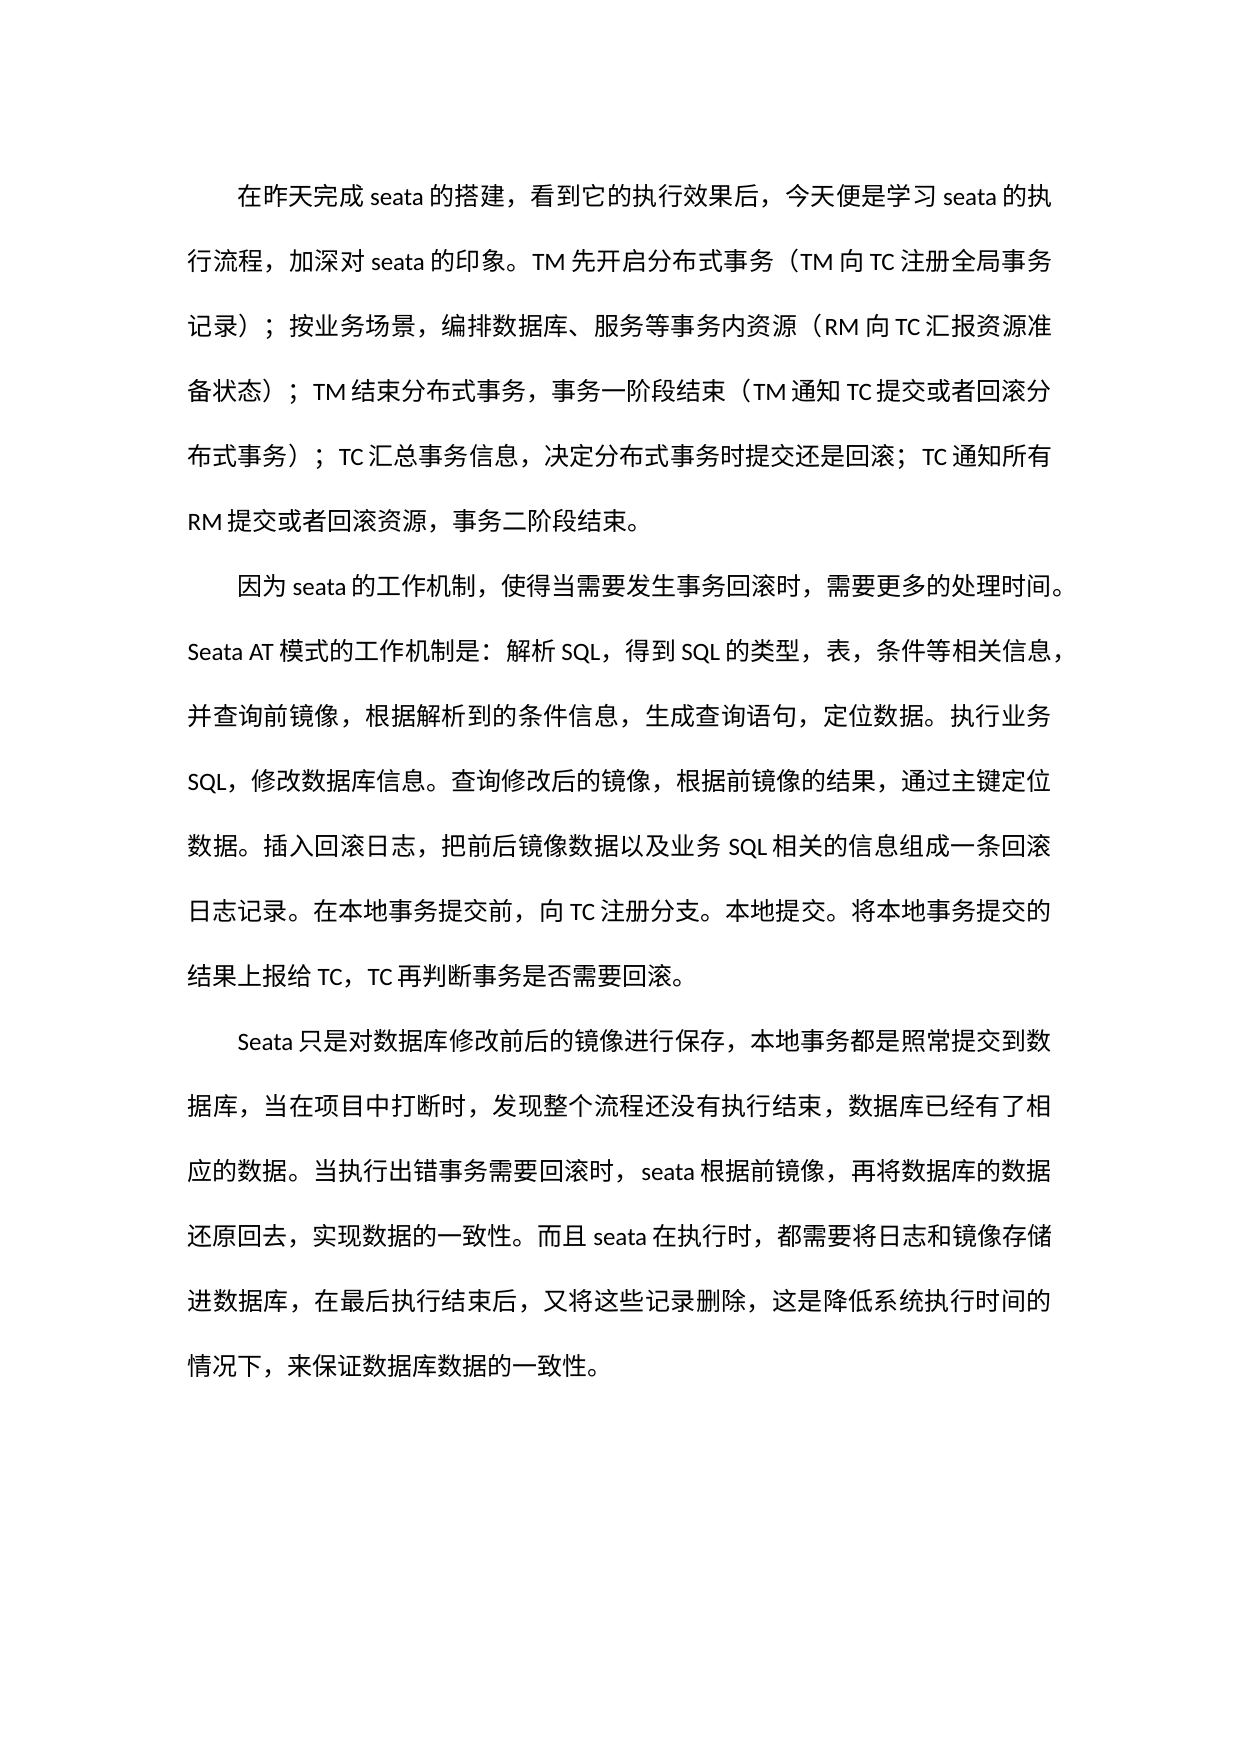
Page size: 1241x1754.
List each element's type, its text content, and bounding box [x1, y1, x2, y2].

text 在昨天完成seata的搭建，看到它的执行效果后，今天便是学习seata的执行流程，加深对seata的印象。TM先开启分布式事务（TM向TC注册全局事务记录）；按业务场景，编排数据库、服务等事务内资源（RM向TC汇报资源准备状态）；TM结束分布式事务，事务一阶段结束（TM通知TC提交或者回滚分布式事务）；TC汇总事务信息，决定分布式事务时提交还是回滚；TC通知所有RM提交或者回滚资源，事务二阶段结束。 [187, 162, 1053, 552]
text 因为seata的工作机制，使得当需要发生事务回滚时，需要更多的处理时间。Seata AT模式的工作机制是：解析SQL，得到SQL的类型，表，条件等相关信息，并查询前镜像，根据解析到的条件信息，生成查询语句，定位数据。执行业务SQL，修改数据库信息。查询修改后的镜像，根据前镜像的结果，通过主键定位数据。插入回滚日志，把前后镜像数据以及业务SQL相关的信息组成一条回滚日志记录。在本地事务提交前，向TC注册分支。本地提交。将本地事务提交的结果上报给TC，TC再判断事务是否需要回滚。 [187, 552, 1053, 1007]
text Seata只是对数据库修改前后的镜像进行保存，本地事务都是照常提交到数据库，当在项目中打断时，发现整个流程还没有执行结束，数据库已经有了相应的数据。当执行出错事务需要回滚时，seata根据前镜像，再将数据库的数据还原回去，实现数据的一致性。而且seata在执行时，都需要将日志和镜像存储进数据库，在最后执行结束后，又将这些记录删除，这是降低系统执行时间的情况下，来保证数据库数据的一致性。 [187, 1007, 1053, 1397]
